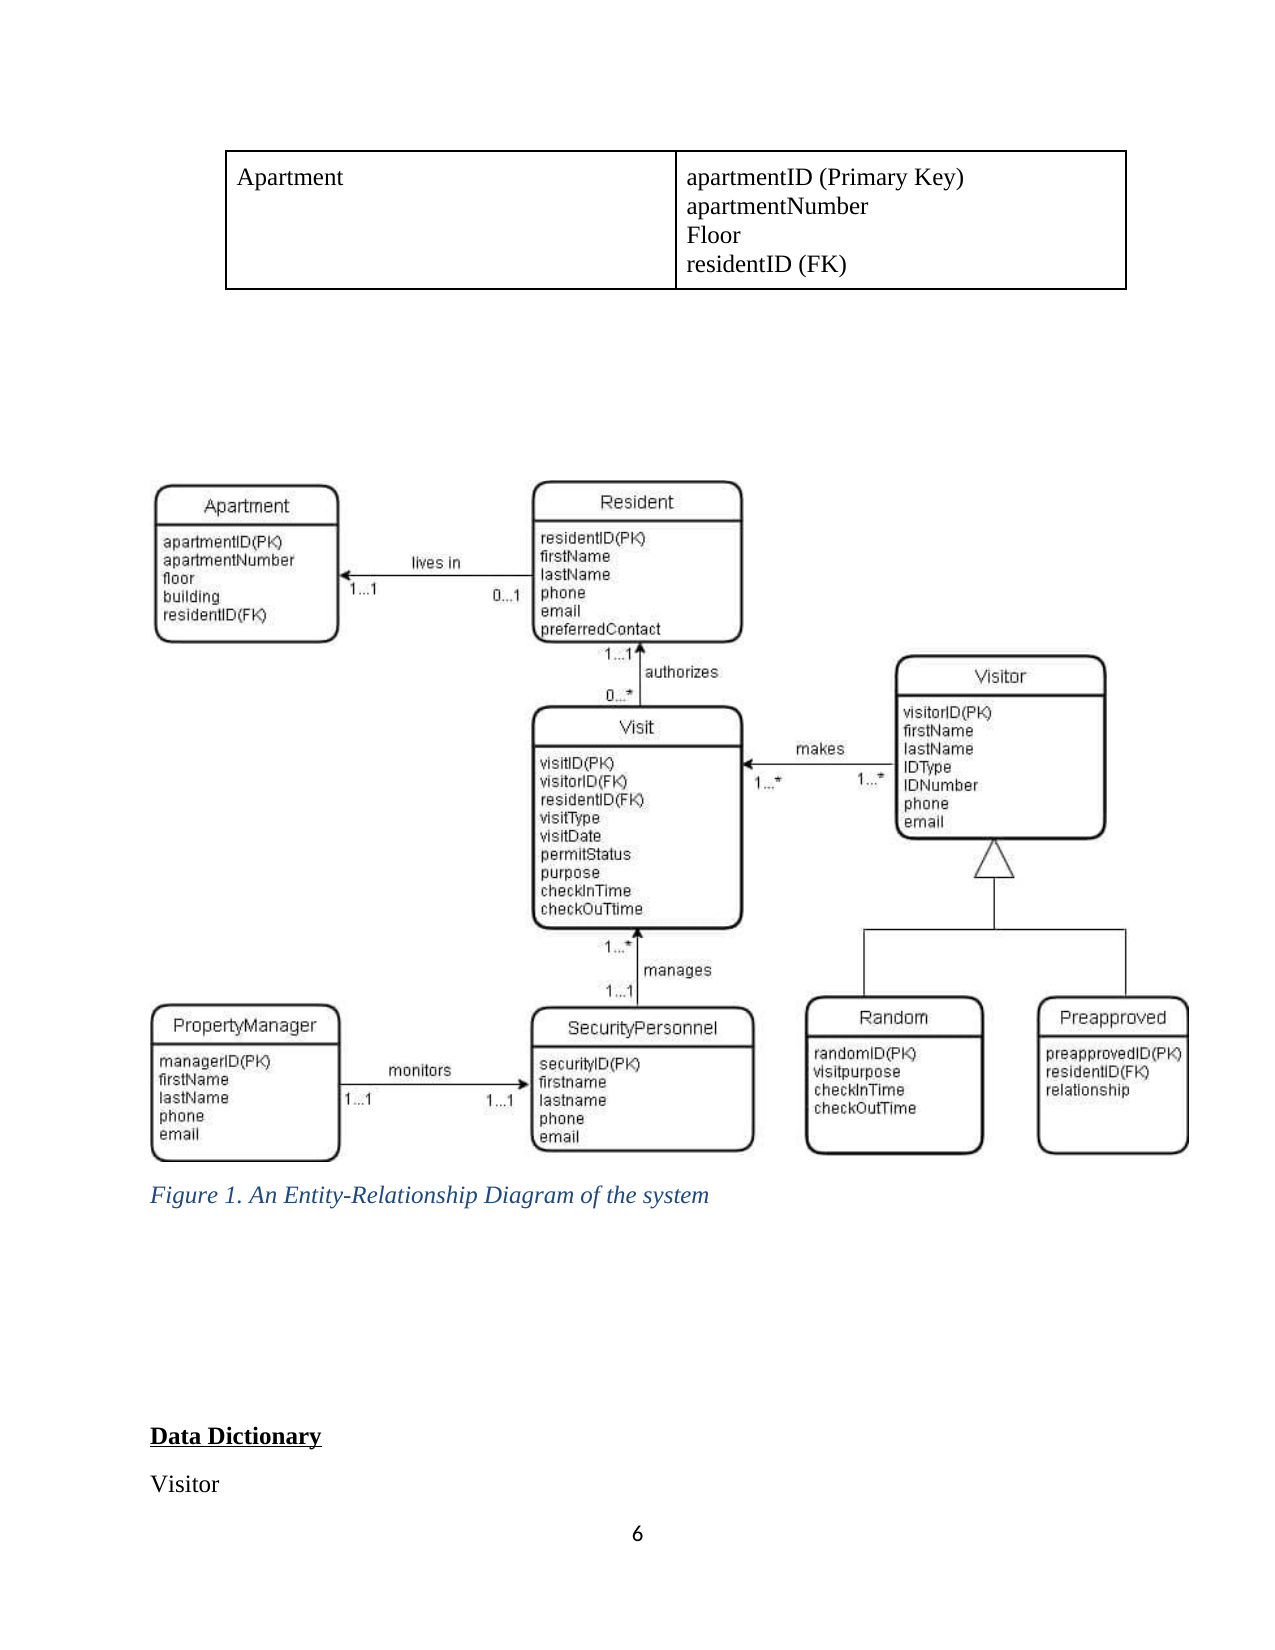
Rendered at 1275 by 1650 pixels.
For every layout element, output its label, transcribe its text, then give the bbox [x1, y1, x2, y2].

text Visitor [150, 1469, 1125, 1497]
table_cell apartmentID (Primary Key) apartmentNumber Floor residentID (FK) [677, 152, 1125, 288]
text Data Dictionary [150, 1421, 1125, 1450]
text Figure 1. An Entity-Relationship Diagram of the system [150, 1181, 1125, 1209]
table_cell Apartment [227, 152, 675, 288]
picture [150, 480, 1189, 1162]
